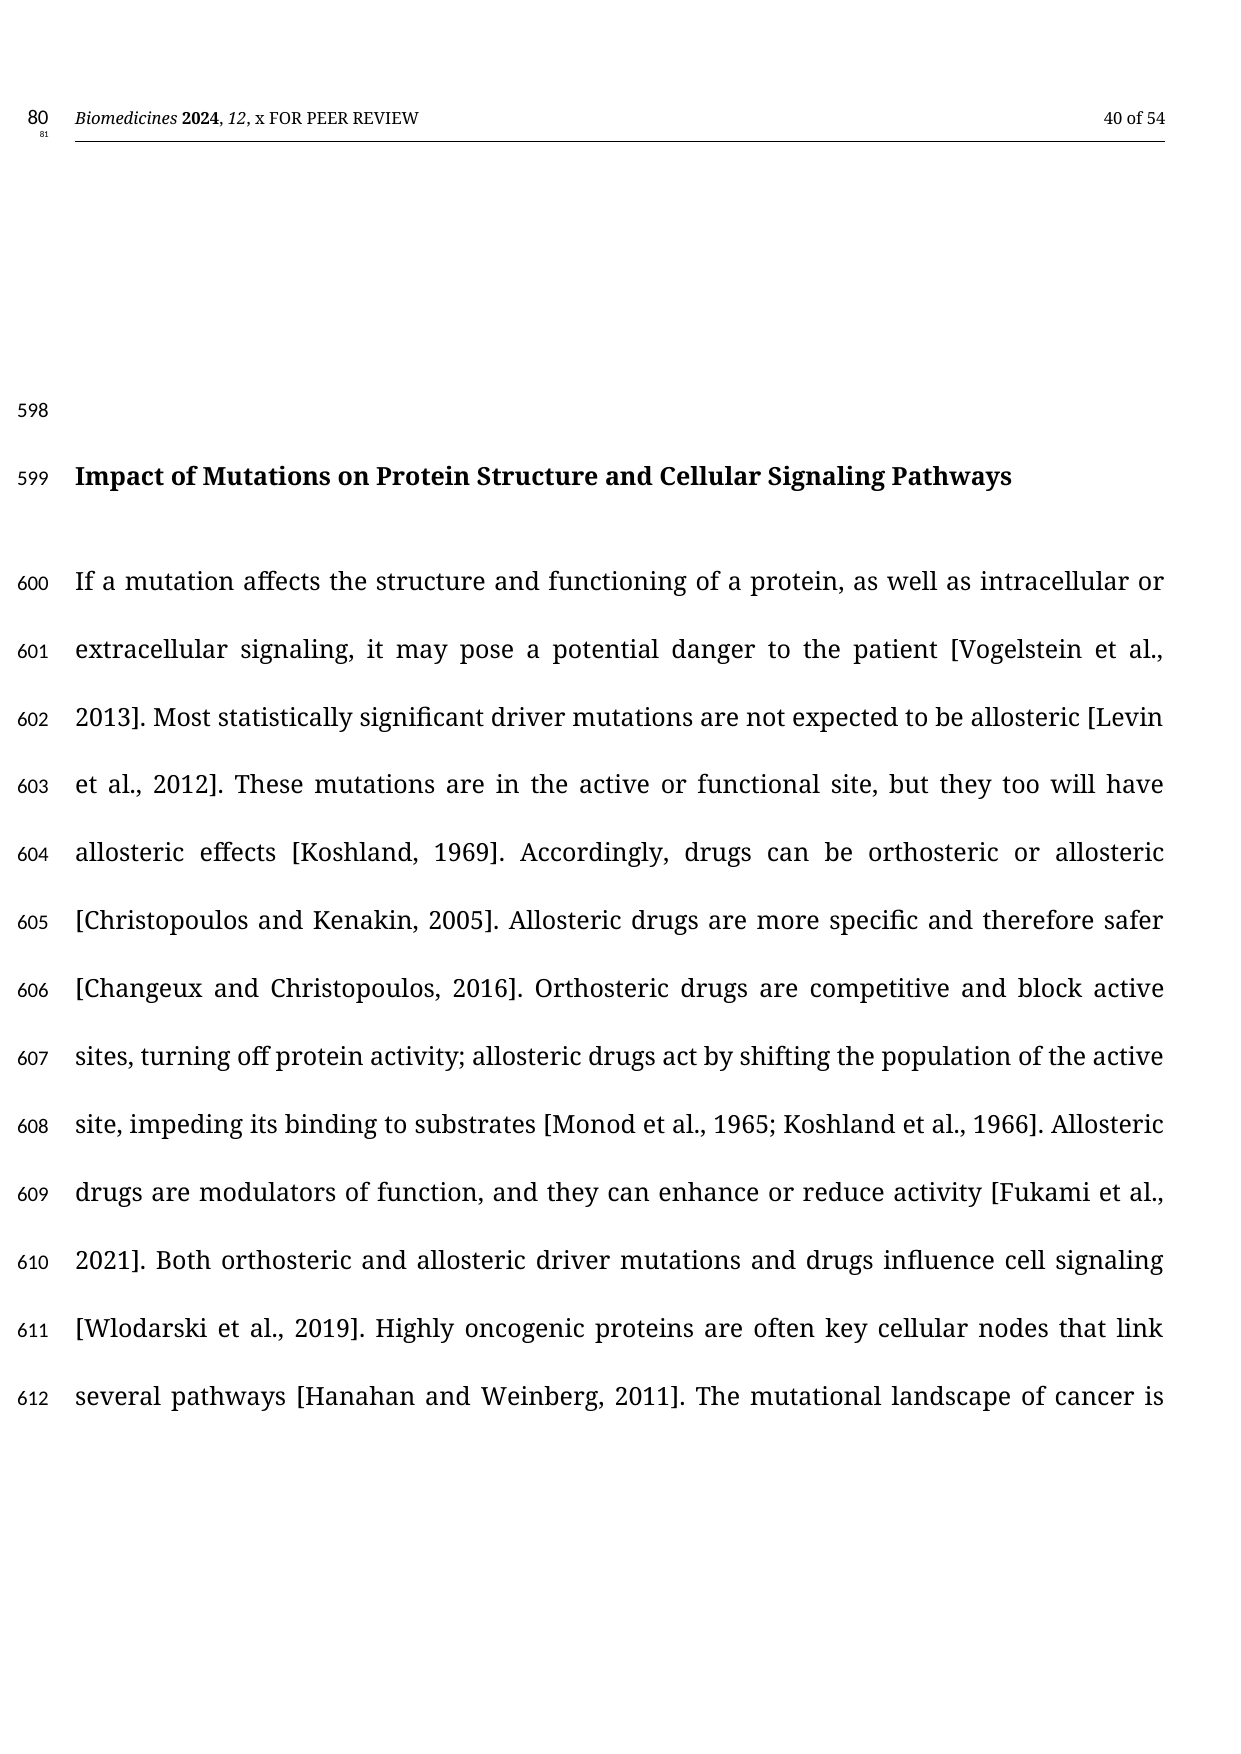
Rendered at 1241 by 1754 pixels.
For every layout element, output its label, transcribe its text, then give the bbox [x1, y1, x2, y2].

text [75, 546, 1165, 1429]
text Impact of Mutations on Protein Structure and Cellular Signaling Pathways [75, 442, 1165, 509]
